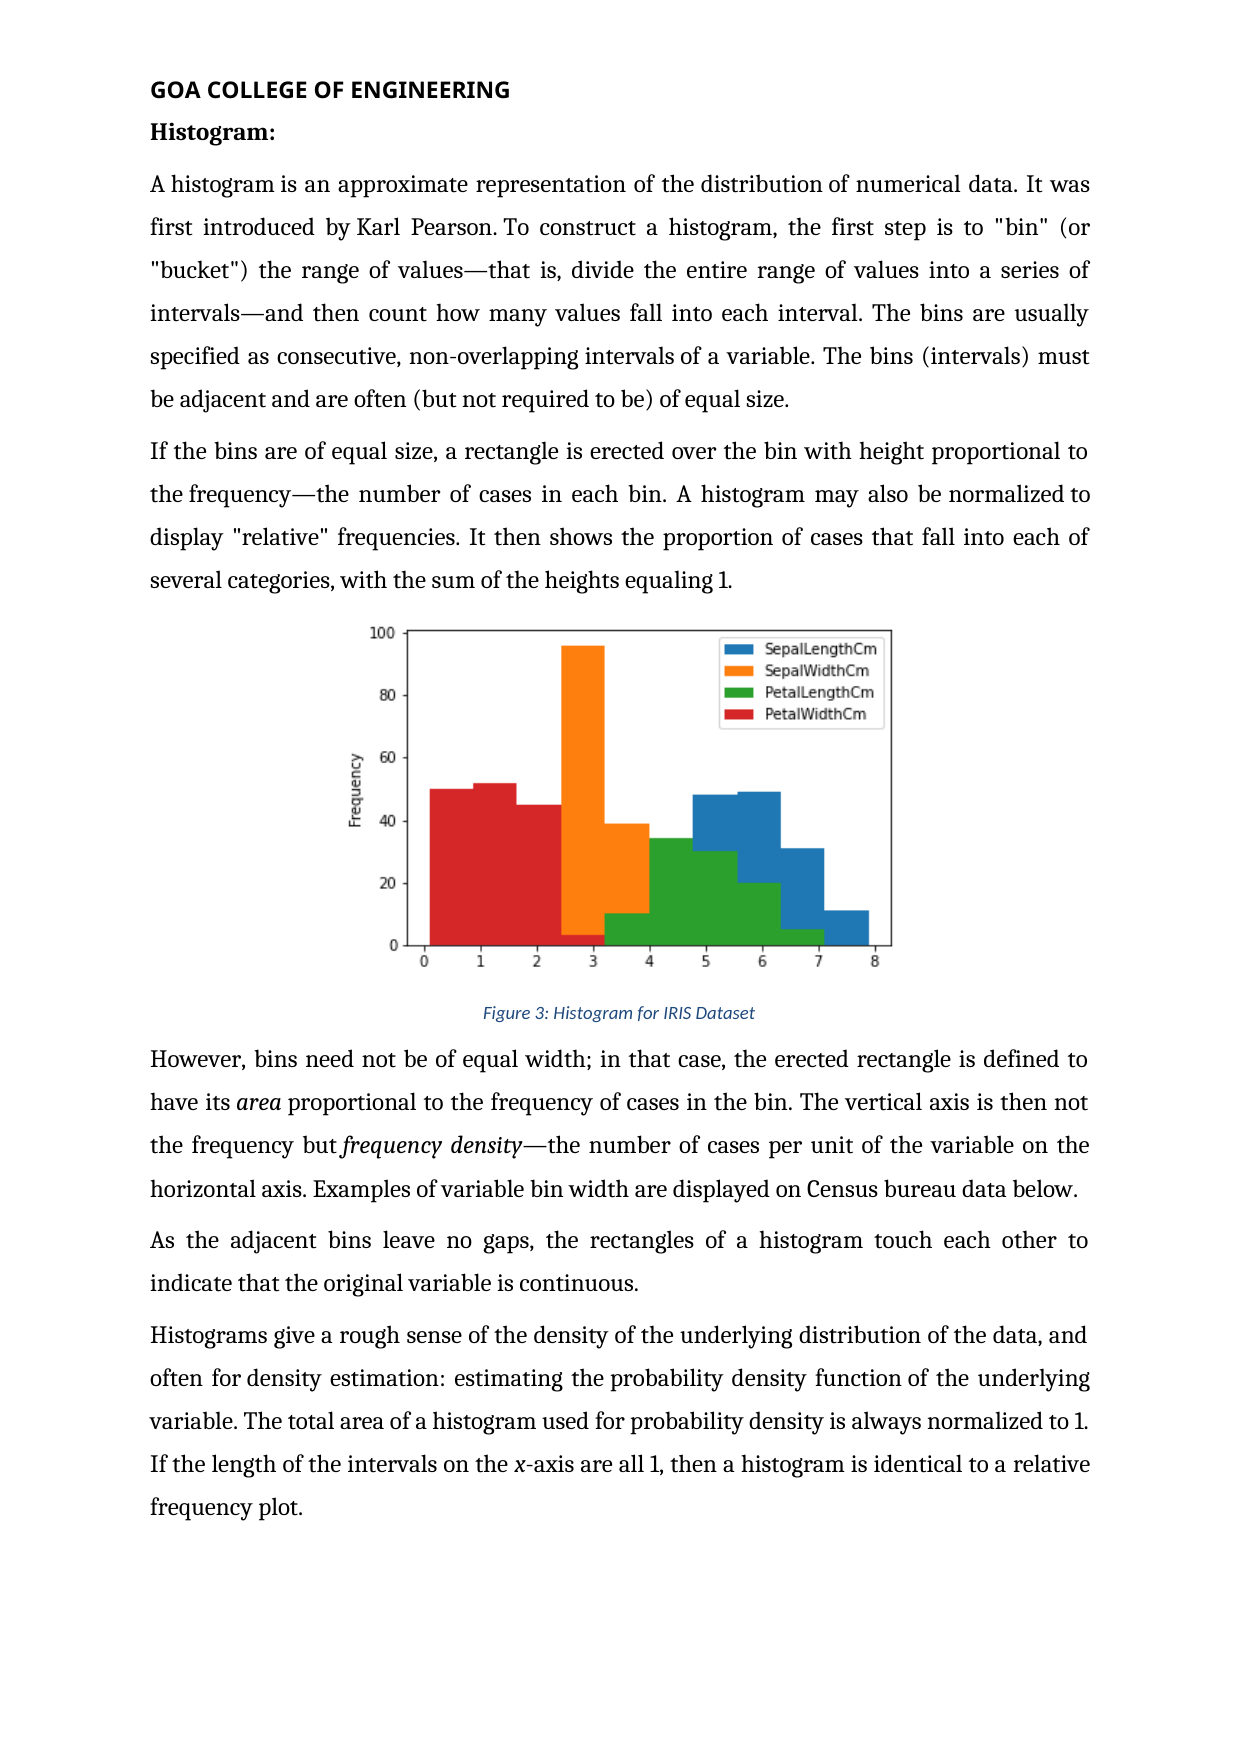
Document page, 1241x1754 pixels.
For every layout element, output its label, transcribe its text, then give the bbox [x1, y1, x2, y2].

text Figure 3: Histogram for IRIS Dataset [150, 1001, 1090, 1024]
text Histogram: [150, 118, 1090, 147]
text A histogram is an approximate representation of the distribution of numerical data. It was first introduced by Karl Pearson. To construct a histogram, the first step is to "bin" (or "bucket") the range of values—that is, divide the entire range of values into a series of intervals—and then count how many values fall into each interval. The bins are usually specified as consecutive, non-overlapping intervals of a variable. The bins (intervals) must be adjacent and are often (but not required to be) of equal size. [150, 169, 1090, 414]
picture [339, 617, 901, 980]
text Histograms give a rough sense of the density of the underlying distribution of the data, and often for density estimation: estimating the probability density function of the underlying variable. The total area of a histogram used for probability density is always normalized to 1. If the length of the intervals on the x-axis are all 1, then a histogram is identical to a relative frequency plot. [150, 1321, 1090, 1522]
text However, bins need not be of equal width; in that case, the erected rectangle is defined to have its area proportional to the frequency of cases in the bin. The vertical axis is then not the frequency but frequency density—the number of cases per unit of the variable on the horizontal axis. Examples of variable bin width are displayed on Census bureau data below. [150, 1045, 1090, 1203]
text As the adjacent bins leave no gaps, the rectangles of a histogram touch each other to indicate that the original variable is continuous. [150, 1226, 1090, 1298]
text If the bins are of equal size, a rectangle is erected over the bin with height proportional to the frequency—the number of cases in each bin. A histogram may also be normalized to display "relative" frequencies. It then shows the proportion of cases that fall into each of several categories, with the sum of the heights equaling 1. [150, 437, 1090, 595]
